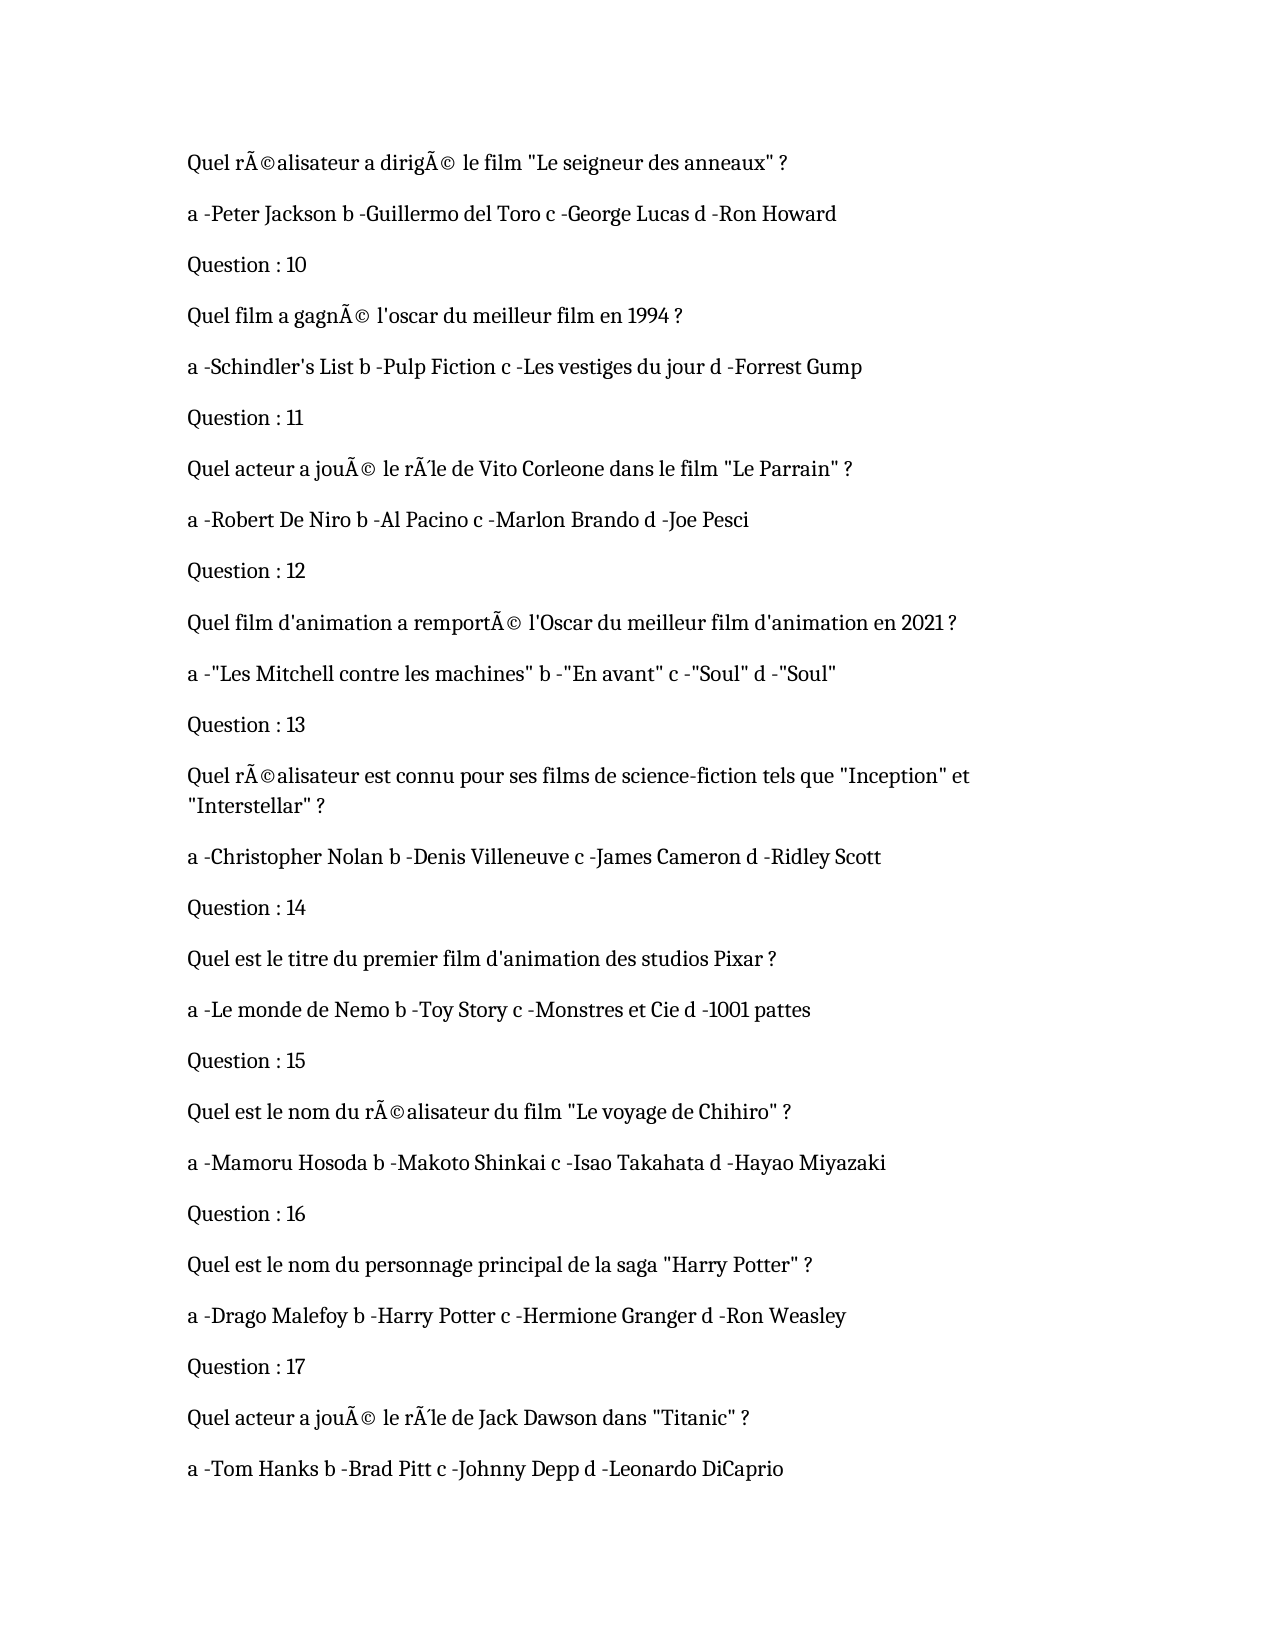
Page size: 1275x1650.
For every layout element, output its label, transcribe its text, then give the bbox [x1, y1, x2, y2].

text a -Mamoru Hosoda b -Makoto Shinkai c -Isao Takahata d -Hayao Miyazaki [187, 1150, 1087, 1176]
text Question : 16 [187, 1201, 1087, 1227]
text Question : 10 [187, 252, 1087, 278]
text Question : 15 [187, 1048, 1087, 1074]
text a -"Les Mitchell contre les machines" b -"En avant" c -"Soul" d -"Soul" [187, 660, 1087, 687]
text a -Robert De Niro b -Al Pacino c -Marlon Brando d -Joe Pesci [187, 507, 1087, 534]
text a -Le monde de Nemo b -Toy Story c -Monstres et Cie d -1001 pattes [187, 997, 1087, 1023]
text Question : 14 [187, 895, 1087, 921]
text Question : 17 [187, 1354, 1087, 1381]
text Quel film a gagnÃ© l'oscar du meilleur film en 1994 ? [187, 303, 1087, 329]
text a -Peter Jackson b -Guillermo del Toro c -George Lucas d -Ron Howard [187, 201, 1087, 227]
text Quel est le titre du premier film d'animation des studios Pixar ? [187, 946, 1087, 972]
text a -Tom Hanks b -Brad Pitt c -Johnny Depp d -Leonardo DiCaprio [187, 1456, 1087, 1483]
text Question : 11 [187, 405, 1087, 432]
text Quel acteur a jouÃ© le rÃ´le de Jack Dawson dans "Titanic" ? [187, 1405, 1087, 1432]
text a -Drago Malefoy b -Harry Potter c -Hermione Granger d -Ron Weasley [187, 1303, 1087, 1329]
text Quel rÃ©alisateur a dirigÃ© le film "Le seigneur des anneaux" ? [187, 150, 1087, 176]
text Question : 13 [187, 711, 1087, 738]
text Question : 12 [187, 558, 1087, 585]
text Quel acteur a jouÃ© le rÃ´le de Vito Corleone dans le film "Le Parrain" ? [187, 456, 1087, 483]
text Quel est le nom du rÃ©alisateur du film "Le voyage de Chihiro" ? [187, 1099, 1087, 1125]
text Quel film d'animation a remportÃ© l'Oscar du meilleur film d'animation en 2021 ? [187, 609, 1087, 636]
text Quel rÃ©alisateur est connu pour ses films de science-fiction tels que "Inception" et "Interstellar" ? [187, 762, 1087, 819]
text Quel est le nom du personnage principal de la saga "Harry Potter" ? [187, 1252, 1087, 1278]
text a -Schindler's List b -Pulp Fiction c -Les vestiges du jour d -Forrest Gump [187, 354, 1087, 381]
text a -Christopher Nolan b -Denis Villeneuve c -James Cameron d -Ridley Scott [187, 844, 1087, 870]
